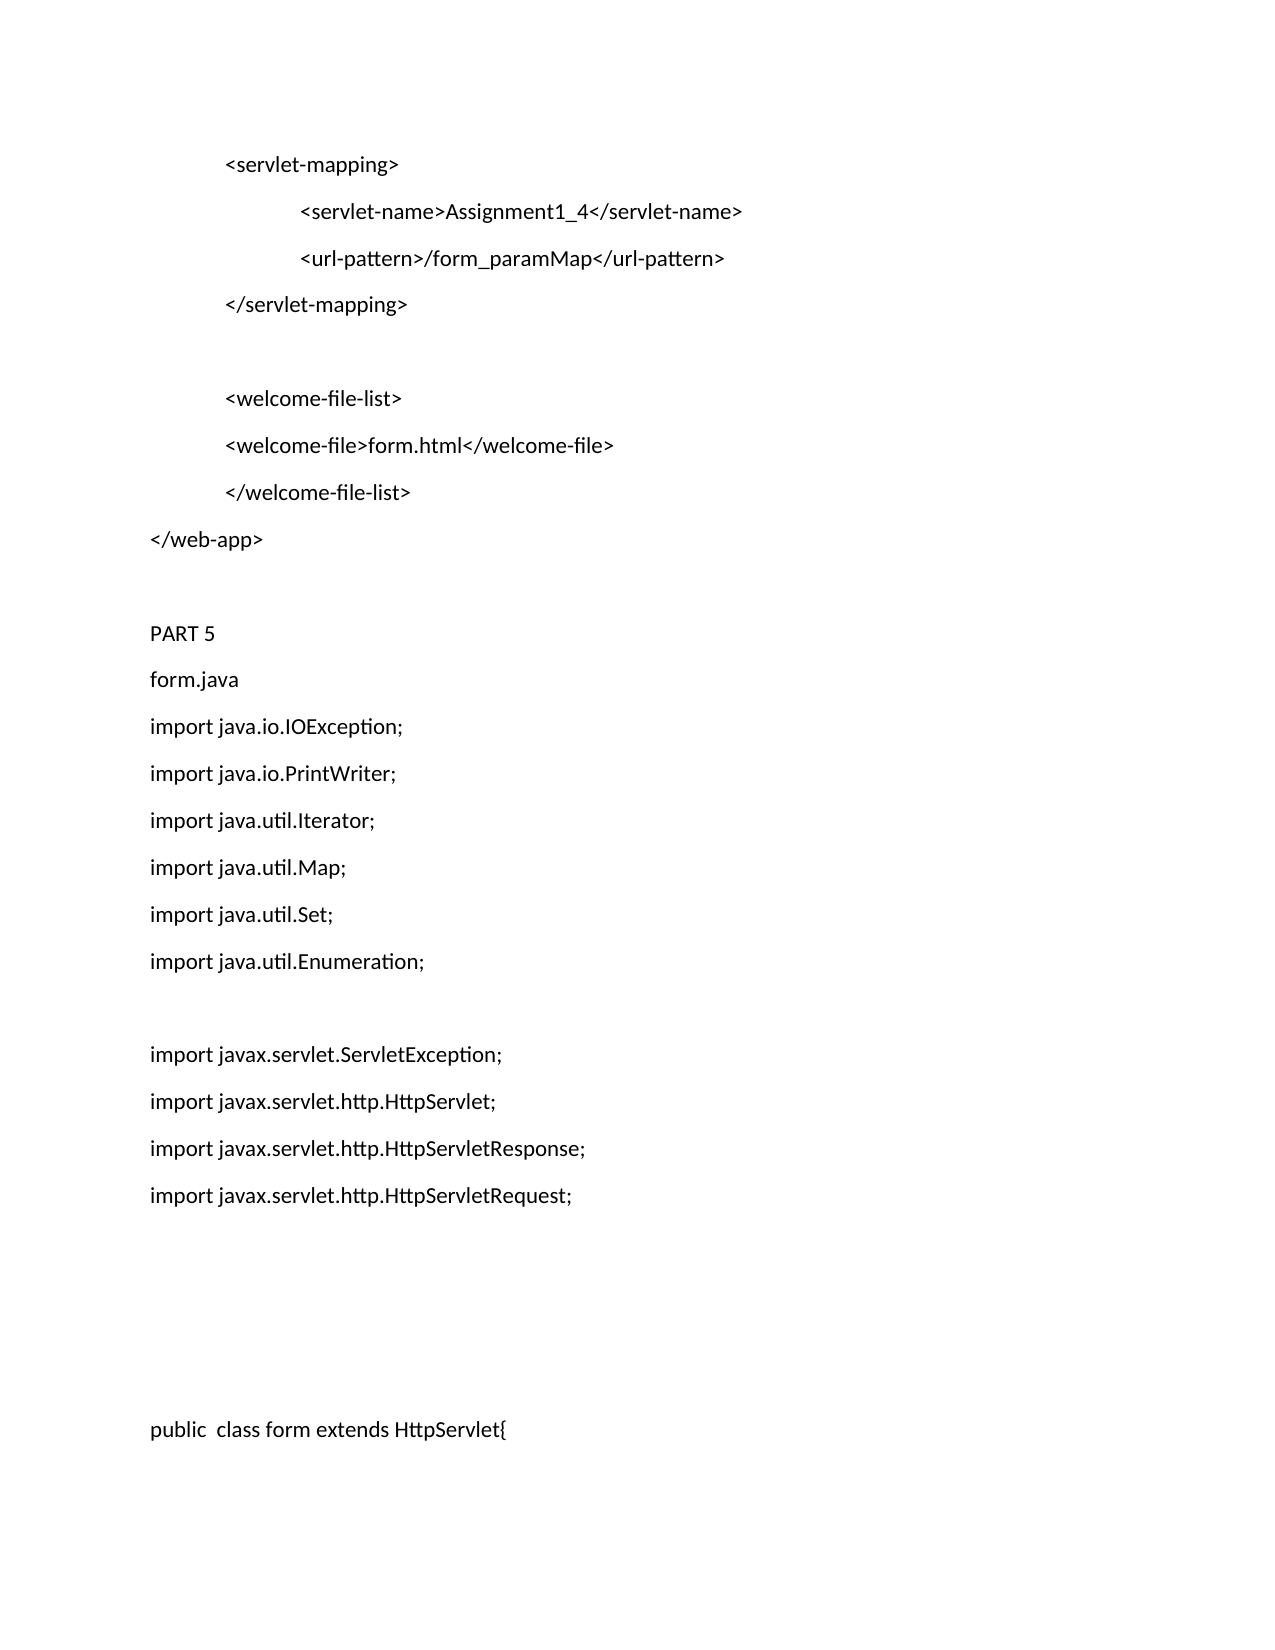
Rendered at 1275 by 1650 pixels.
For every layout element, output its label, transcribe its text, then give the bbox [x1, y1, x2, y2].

text </welcome-file-list> [150, 478, 1125, 506]
text import java.util.Enumeration; [150, 947, 1125, 975]
text import java.util.Map; [150, 853, 1125, 881]
text <servlet-mapping> [150, 150, 1125, 178]
text import javax.servlet.ServletException; [150, 1041, 1125, 1069]
text <welcome-file>form.html</welcome-file> [150, 431, 1125, 459]
text import java.util.Iterator; [150, 806, 1125, 834]
text import java.util.Set; [150, 900, 1125, 928]
text form.java [150, 666, 1125, 694]
text import java.io.PrintWriter; [150, 759, 1125, 787]
text import javax.servlet.http.HttpServlet; [150, 1087, 1125, 1116]
text import java.io.IOException; [150, 712, 1125, 741]
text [150, 197, 1125, 225]
text <welcome-file-list> [150, 384, 1125, 412]
text import javax.servlet.http.HttpServletResponse; [150, 1134, 1125, 1162]
text <url-pattern>/form_paramMap</url-pattern> [150, 244, 1125, 272]
text import javax.servlet.http.HttpServletRequest; [150, 1181, 1125, 1209]
text public class form extends HttpServlet{ [150, 1416, 1125, 1444]
text </web-app> [150, 525, 1125, 553]
text PART 5 [150, 619, 1125, 647]
text </servlet-mapping> [150, 291, 1125, 319]
